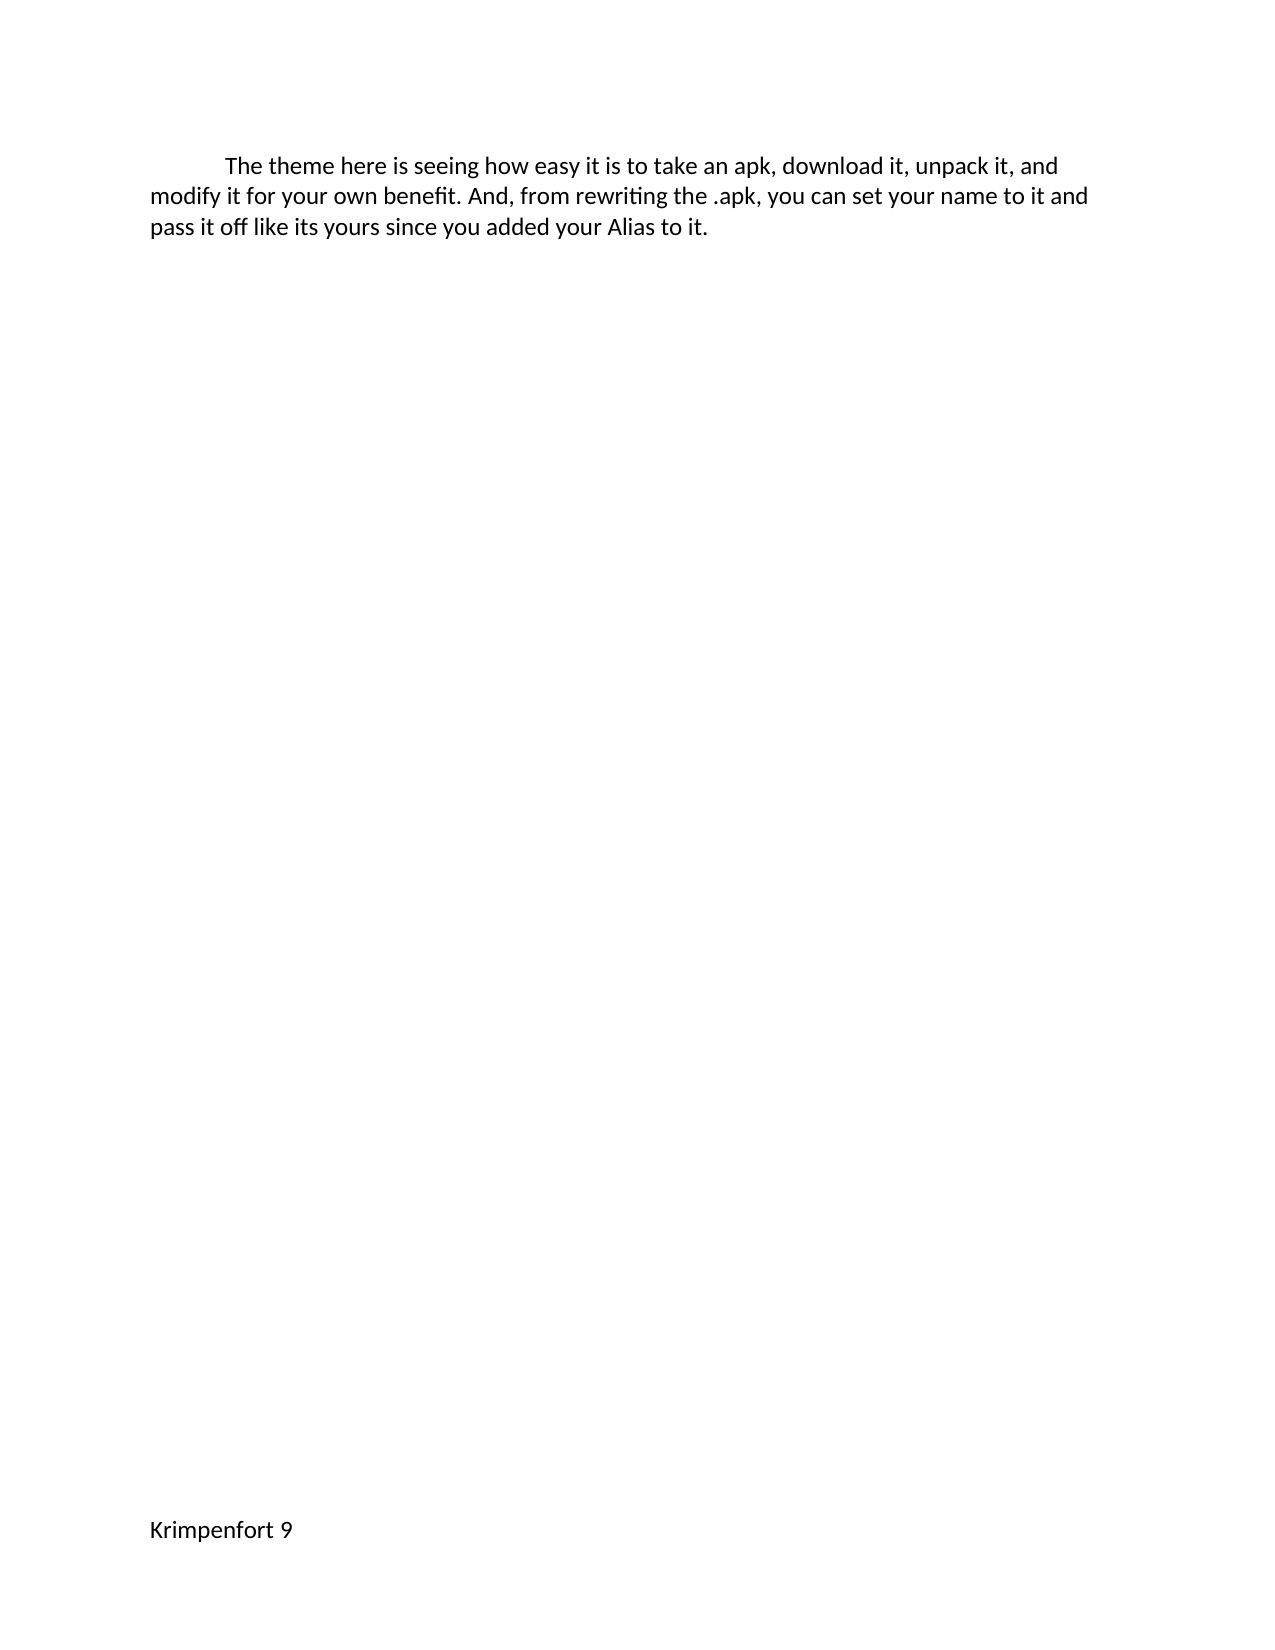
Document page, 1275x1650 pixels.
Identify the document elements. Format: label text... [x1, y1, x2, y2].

text The theme here is seeing how easy it is to take an apk, download it, unpack it, and modify it for your own benefit. And, from rewriting the .apk, you can set your name to it and pass it off like its yours since you added your Alias to it. [150, 150, 1125, 242]
